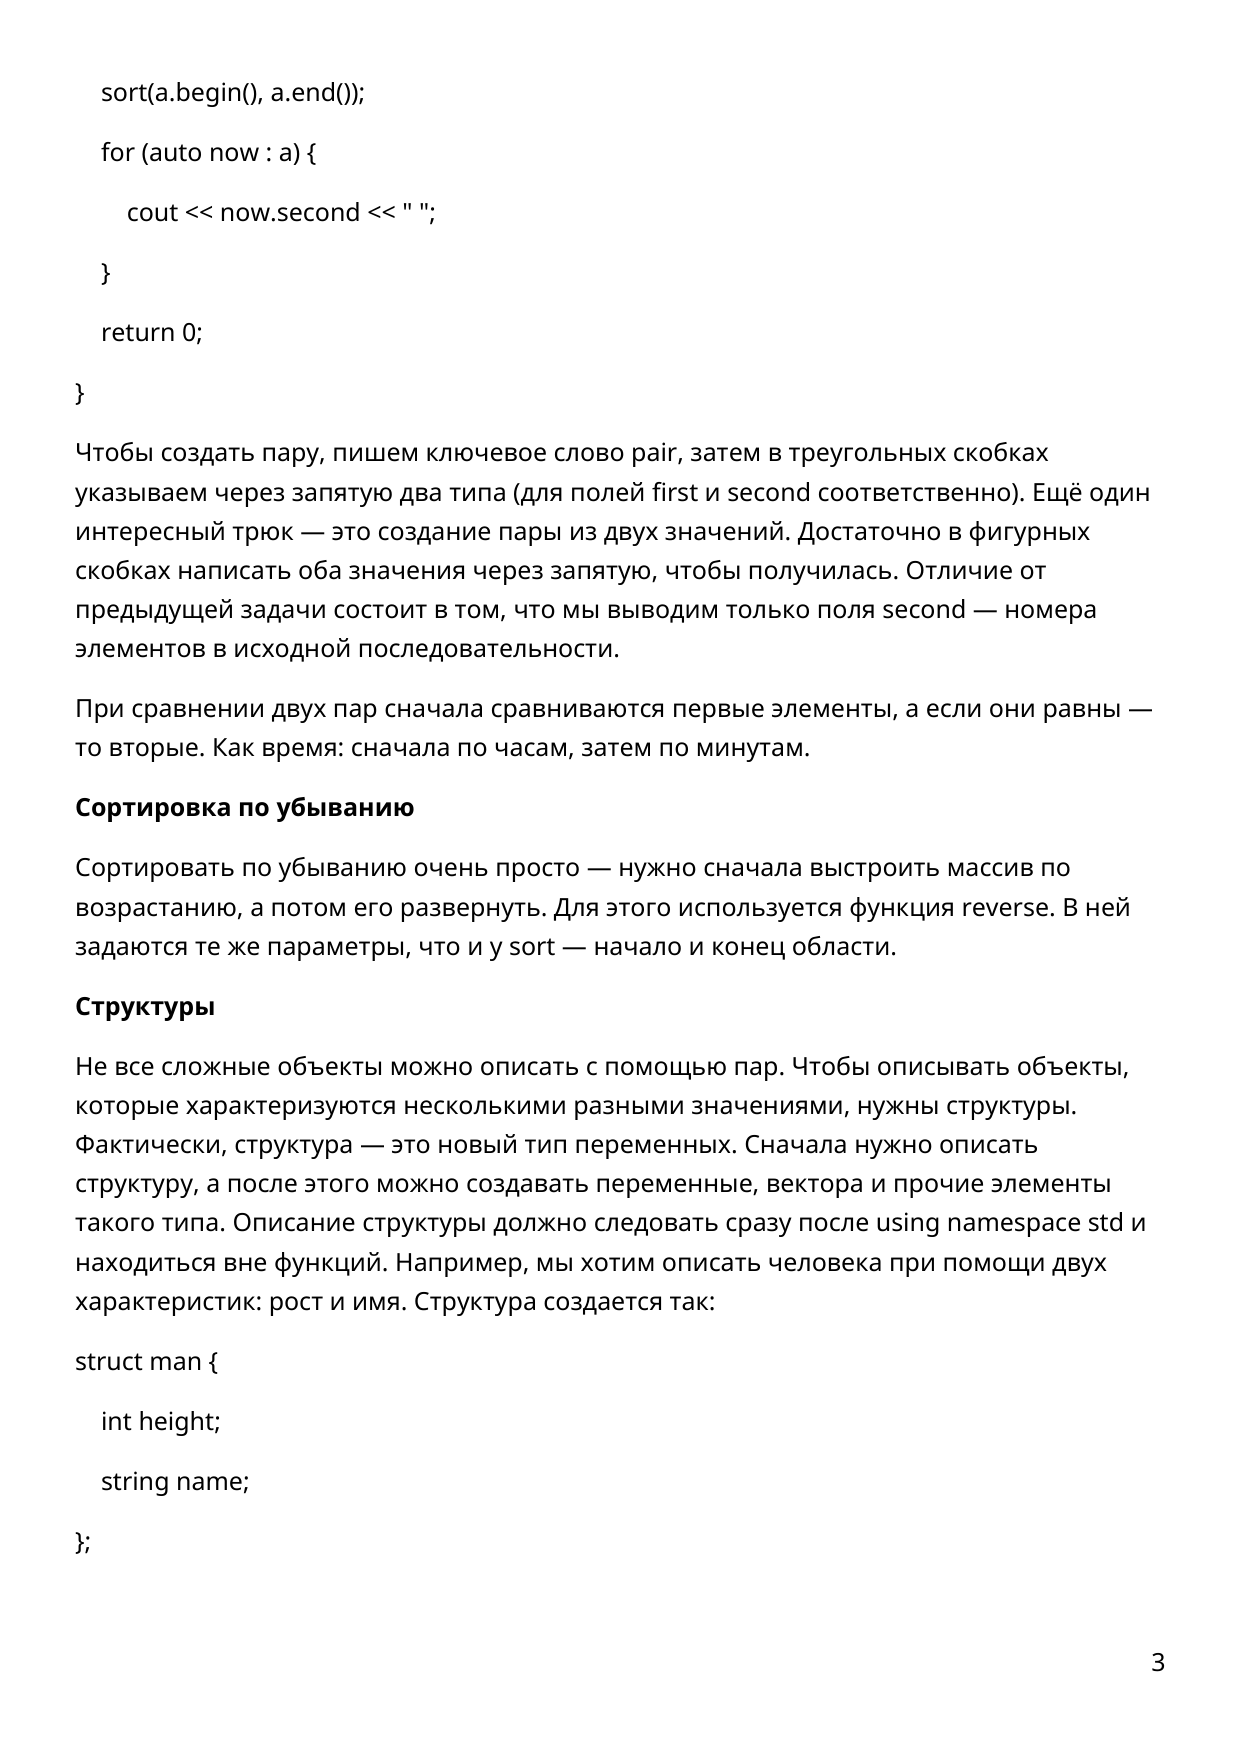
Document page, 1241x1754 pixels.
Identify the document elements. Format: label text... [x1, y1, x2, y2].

text Сортировать по убыванию очень просто — нужно сначала выстроить массив по возрастанию, а потом его развернуть. Для этого используется функция reverse. В ней задаются те же параметры, что и у sort — начало и конец области. [75, 850, 1165, 962]
text return 0; [75, 315, 1165, 349]
text } [75, 255, 1165, 289]
text Структуры [75, 988, 1165, 1022]
text Сортировка по убыванию [75, 790, 1165, 824]
text При сравнении двух пар сначала сравниваются первые элементы, а если они равны — то вторые. Как время: сначала по часам, затем по минутам. [75, 691, 1165, 764]
text cout << now.second << " "; [75, 195, 1165, 229]
text string name; [75, 1463, 1165, 1497]
text int height; [75, 1403, 1165, 1437]
text for (auto now : a) { [75, 135, 1165, 169]
text } [75, 375, 1165, 409]
text sort(a.begin(), a.end()); [75, 75, 1165, 109]
text }; [75, 1523, 1165, 1557]
text Не все сложные объекты можно описать с помощью пар. Чтобы описывать объекты, которые характеризуются несколькими разными значениями, нужны структуры. Фактически, структура — это новый тип переменных. Сначала нужно описать структуру, а после этого можно создавать переменные, вектора и прочие элементы такого типа. Описание структуры должно следовать сразу после using namespace std и находиться вне функций. Например, мы хотим описать человека при помощи двух характеристик: рост и имя. Структура создается так: [75, 1048, 1165, 1317]
text Чтобы создать пару, пишем ключевое слово pair, затем в треугольных скобках указываем через запятую два типа (для полей first и second соответственно). Ещё один интересный трюк — это создание пары из двух значений. Достаточно в фигурных скобках написать оба значения через запятую, чтобы получилась. Отличие от предыдущей задачи состоит в том, что мы выводим только поля second — номера элементов в исходной последовательности. [75, 435, 1165, 665]
text struct man { [75, 1343, 1165, 1377]
